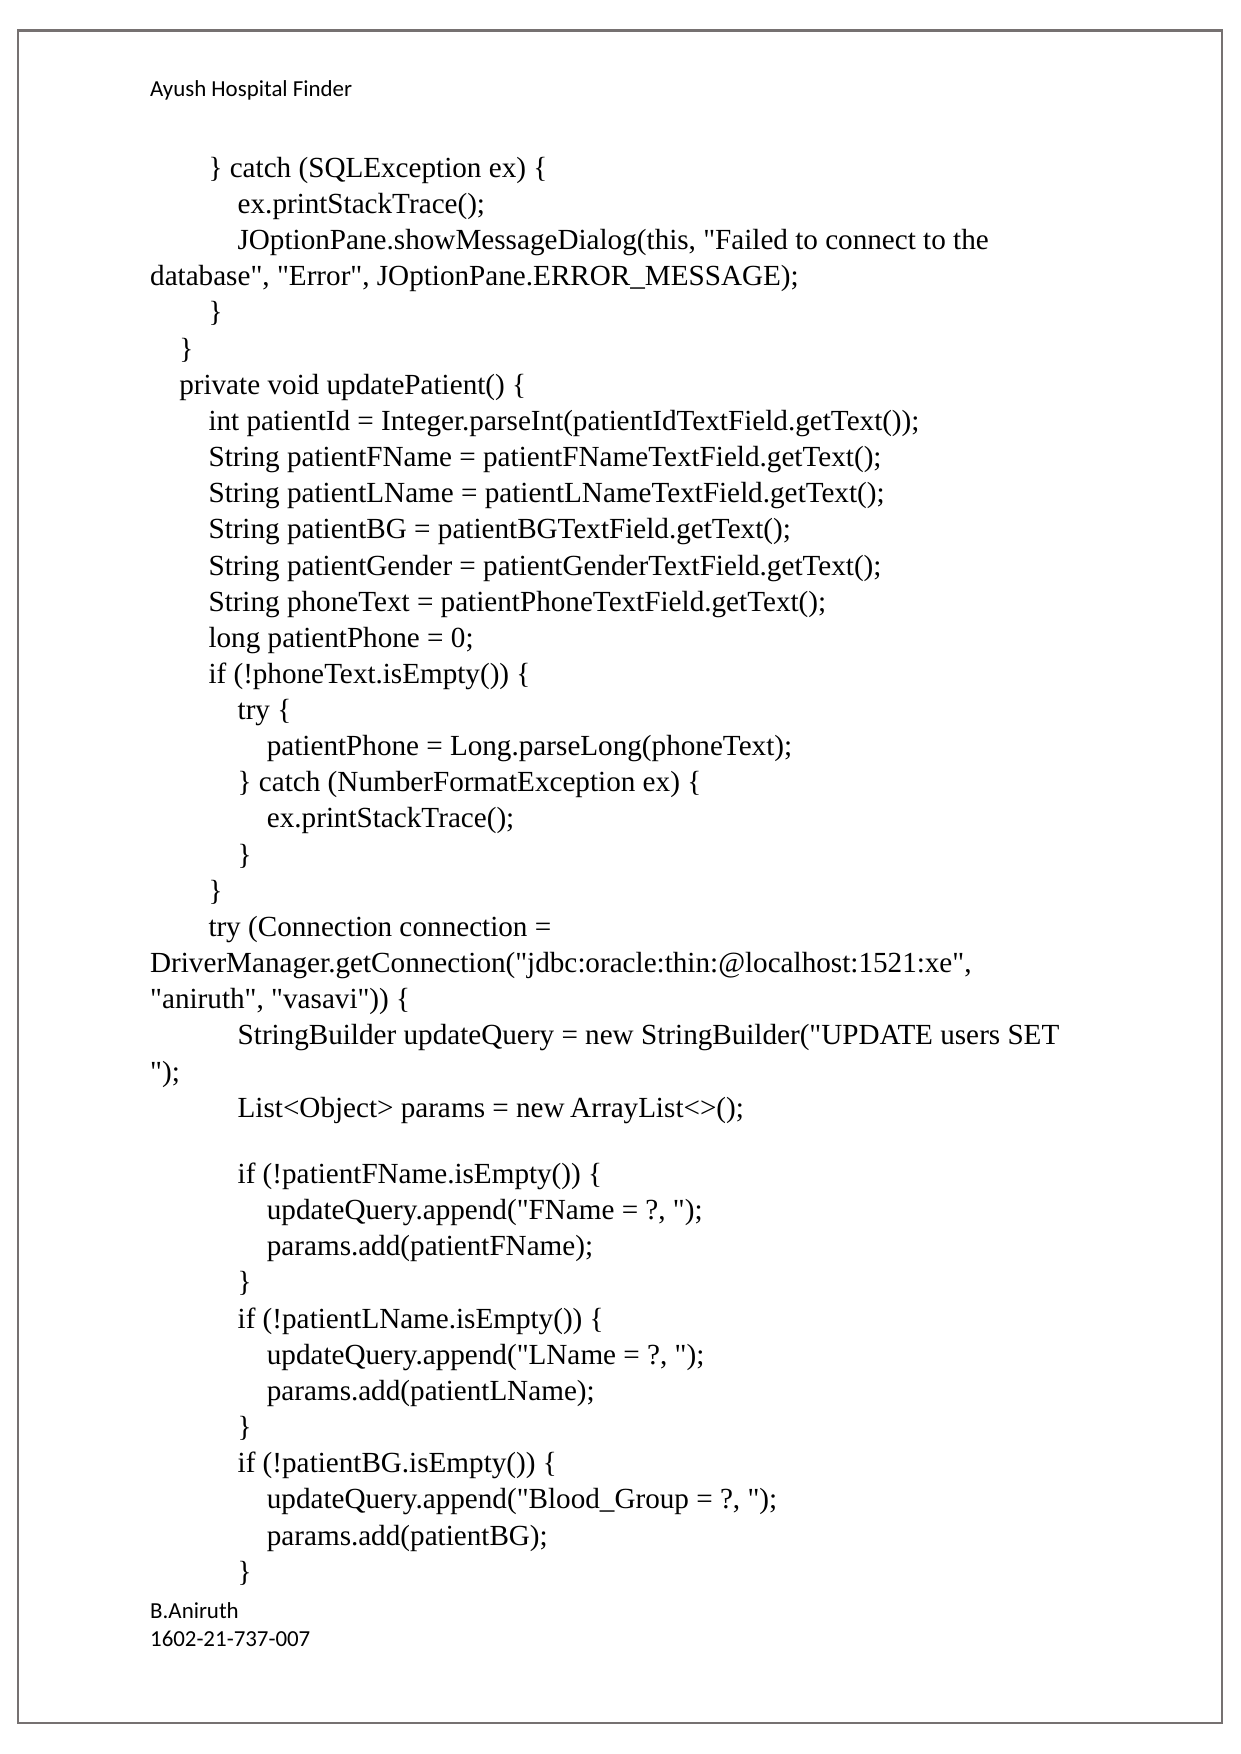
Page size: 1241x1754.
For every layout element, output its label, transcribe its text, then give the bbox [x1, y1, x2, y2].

text try (Connection connection = DriverManager.getConnection("jdbc:oracle:thin:@localhost:1521:xe", "aniruth", "vasavi")) { [150, 909, 1090, 1015]
text if (!patientBG.isEmpty()) { [150, 1445, 1090, 1479]
text ex.printStackTrace(); [150, 801, 1090, 834]
text if (!phoneText.isEmpty()) { [150, 656, 1090, 689]
text } [150, 331, 1090, 364]
text updateQuery.append("Blood_Group = ?, "); [150, 1481, 1090, 1515]
text updateQuery.append("FName = ?, "); [150, 1192, 1090, 1226]
text String patientBG = patientBGTextField.getText(); [150, 511, 1090, 545]
text } [150, 1264, 1090, 1298]
text if (!patientLName.isEmpty()) { [150, 1301, 1090, 1334]
text params.add(patientFName); [150, 1228, 1090, 1262]
text ex.printStackTrace(); [150, 186, 1090, 220]
text String patientLName = patientLNameTextField.getText(); [150, 475, 1090, 509]
text private void updatePatient() { [150, 367, 1090, 400]
text String patientFName = patientFNameTextField.getText(); [150, 439, 1090, 473]
text } [150, 1554, 1090, 1587]
text } catch (NumberFormatException ex) { [150, 764, 1090, 798]
text List<Object> params = new ArrayList<>(); [150, 1090, 1090, 1123]
text patientPhone = Long.parseLong(phoneText); [150, 728, 1090, 762]
text String phoneText = patientPhoneTextField.getText(); [150, 584, 1090, 617]
text updateQuery.append("LName = ?, "); [150, 1337, 1090, 1370]
text params.add(patientLName); [150, 1373, 1090, 1407]
text String patientGender = patientGenderTextField.getText(); [150, 548, 1090, 581]
text if (!patientFName.isEmpty()) { [150, 1156, 1090, 1190]
text try { [150, 692, 1090, 726]
text } [150, 873, 1090, 906]
text } [150, 294, 1090, 328]
text } [150, 1409, 1090, 1443]
text StringBuilder updateQuery = new StringBuilder("UPDATE users SET "); [150, 1017, 1090, 1087]
text params.add(patientBG); [150, 1518, 1090, 1551]
text JOptionPane.showMessageDialog(this, "Failed to connect to the database", "Error", JOptionPane.ERROR_MESSAGE); [150, 222, 1090, 292]
text int patientId = Integer.parseInt(patientIdTextField.getText()); [150, 403, 1090, 437]
text long patientPhone = 0; [150, 620, 1090, 653]
text } [150, 837, 1090, 870]
text } catch (SQLException ex) { [150, 150, 1090, 183]
